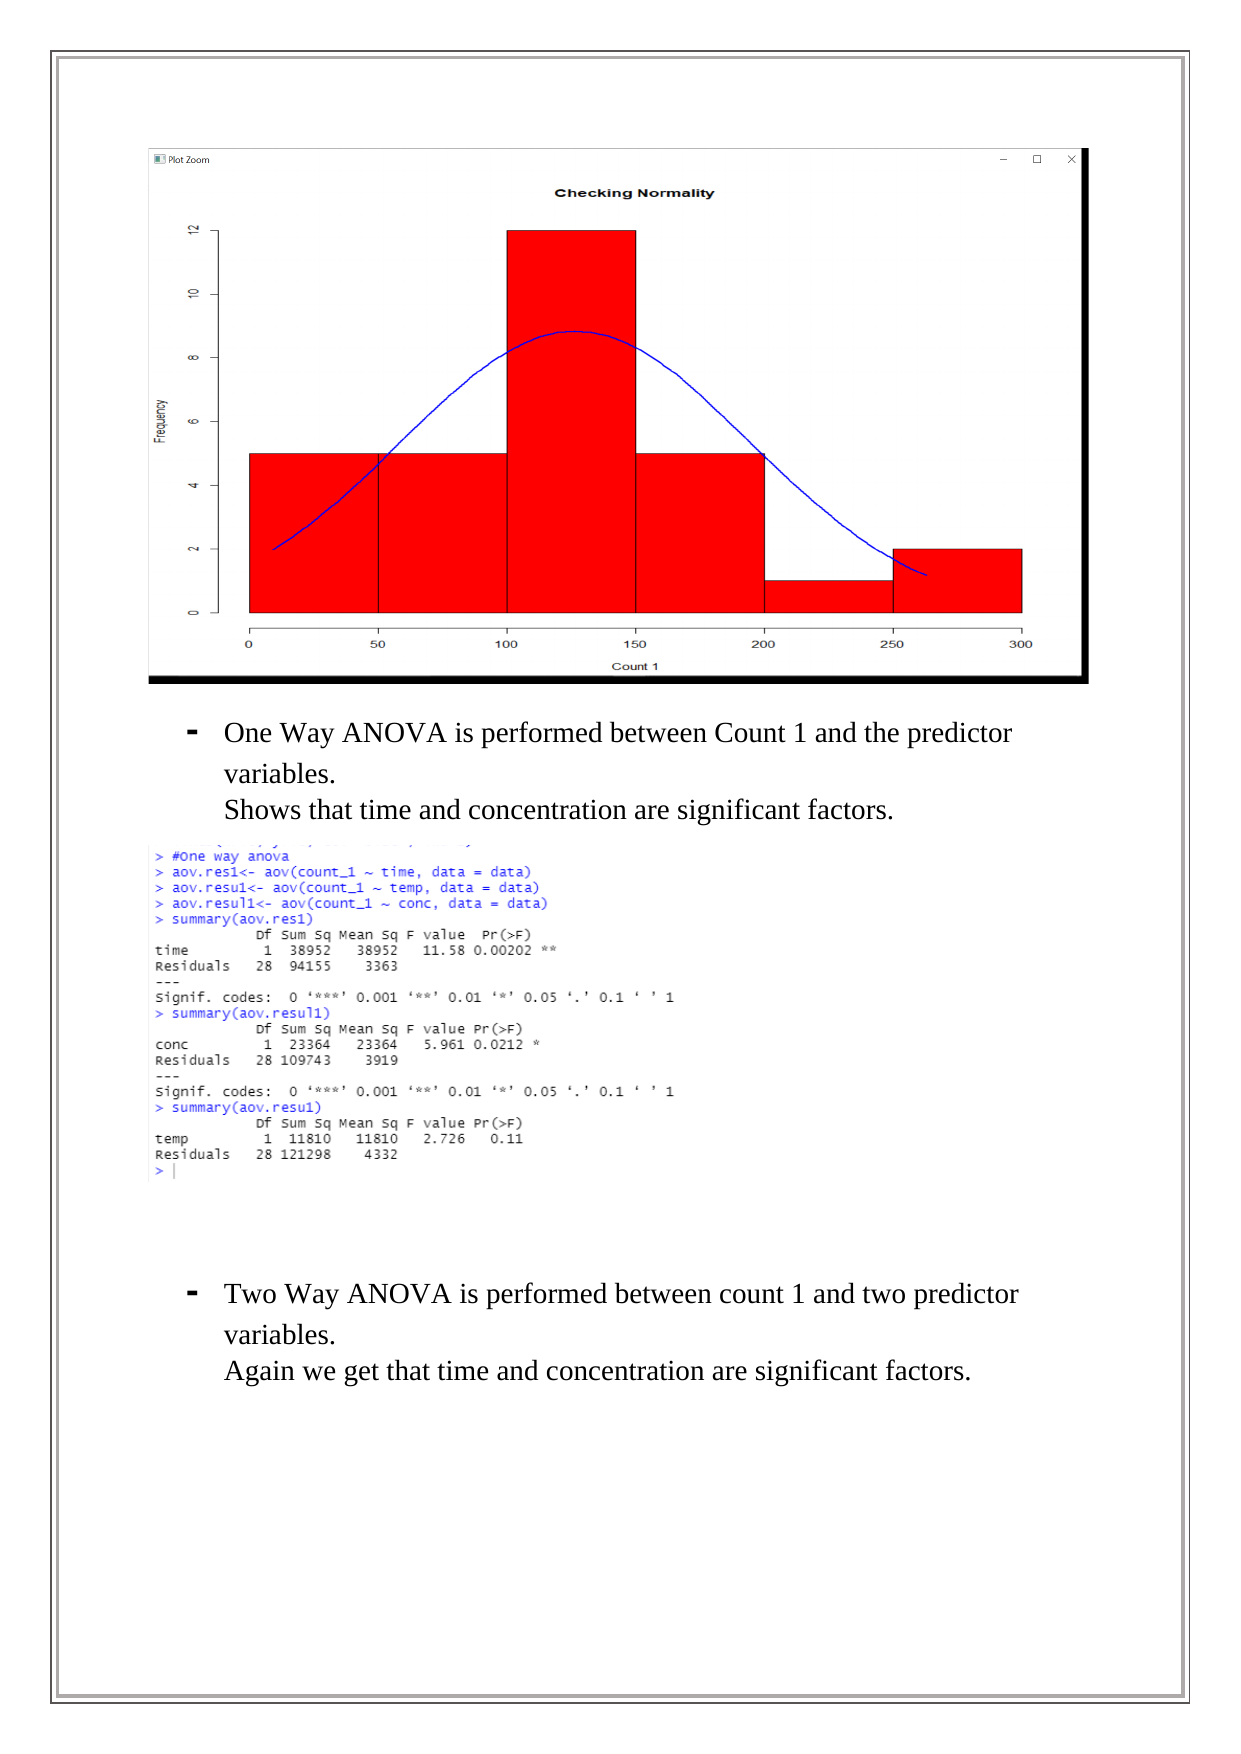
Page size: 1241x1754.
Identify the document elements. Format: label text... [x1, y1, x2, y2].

list Shows that time and concentration are significant factors. [223, 792, 1092, 826]
list Again we get that time and concentration are significant factors. [223, 1353, 1092, 1387]
list Two Way ANOVA is performed between count 1 and two predictor variables. [186, 1263, 1092, 1351]
picture [148, 845, 683, 1182]
picture [148, 148, 1089, 684]
list One Way ANOVA is performed between Count 1 and the predictor variables. [186, 702, 1092, 789]
